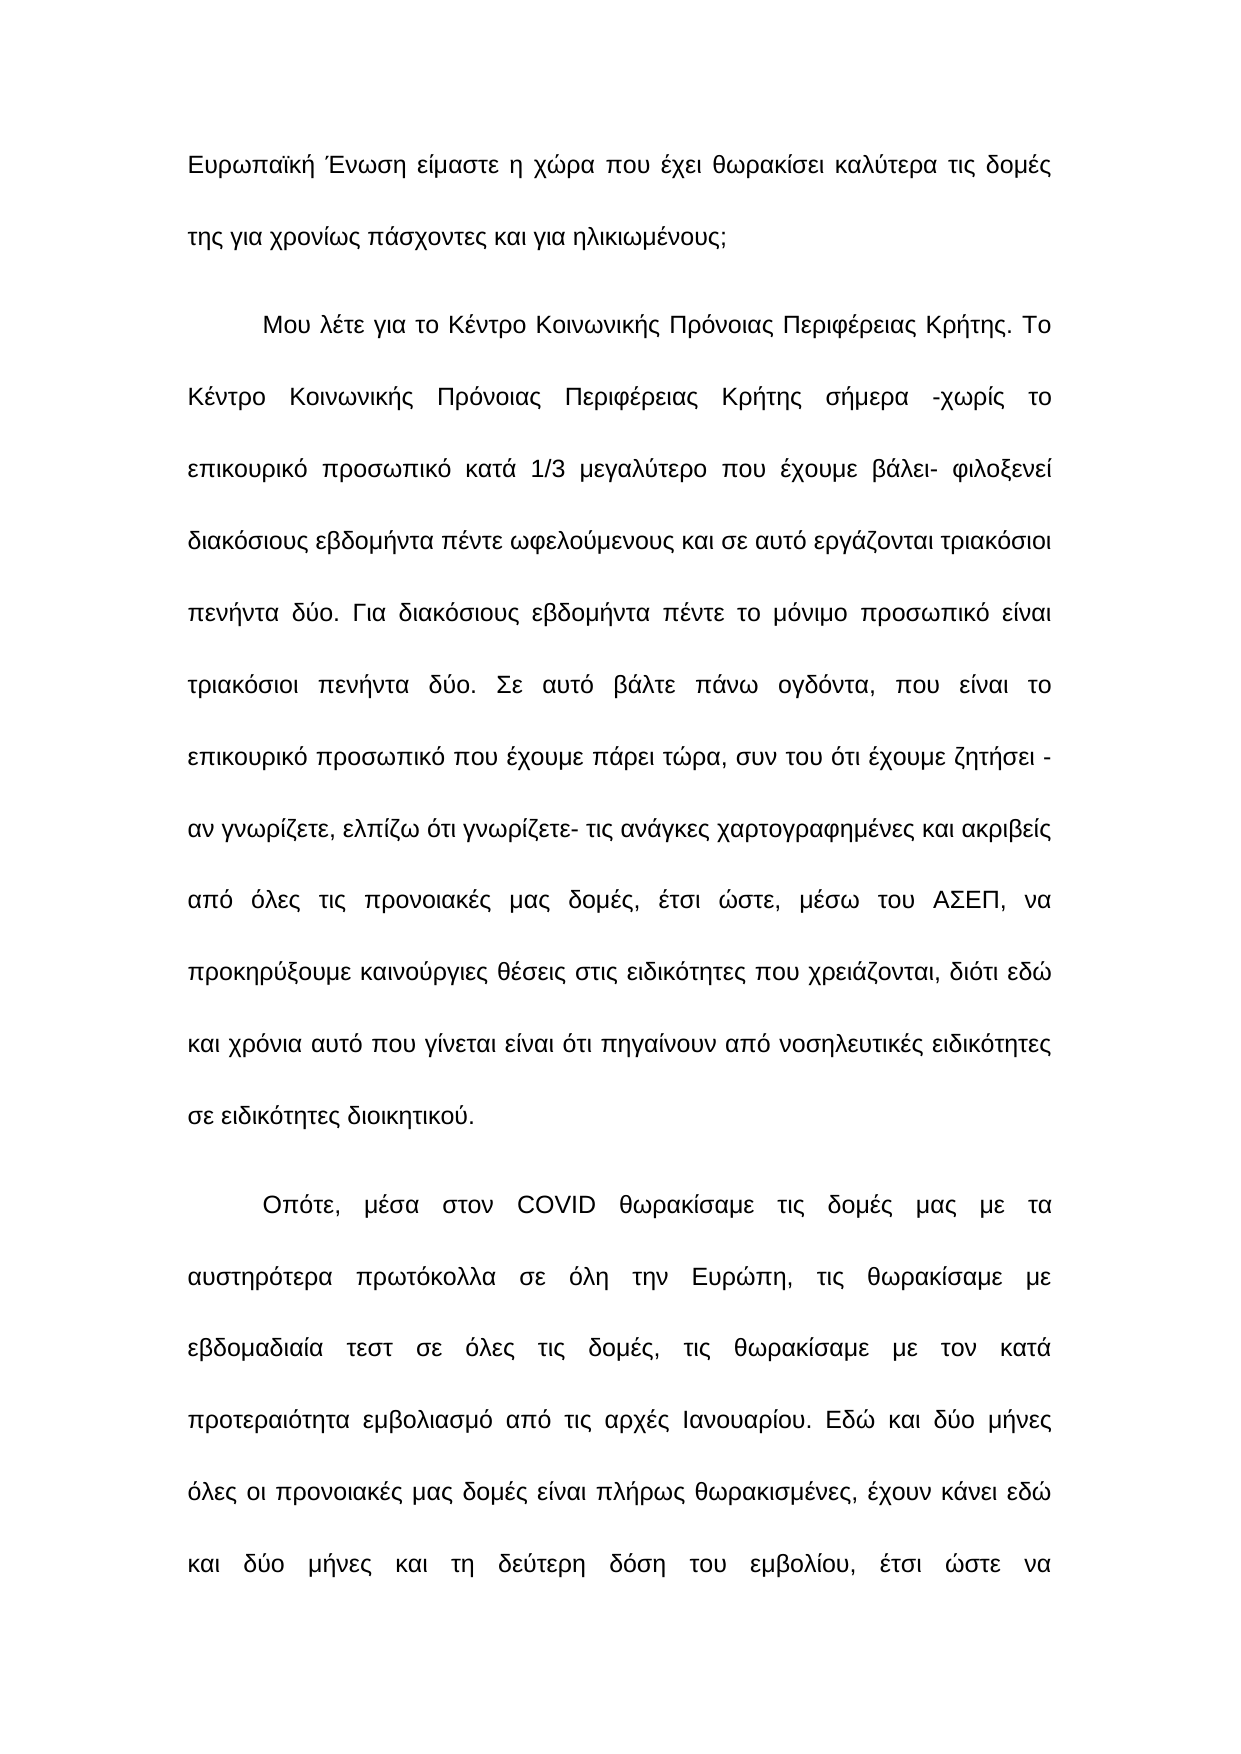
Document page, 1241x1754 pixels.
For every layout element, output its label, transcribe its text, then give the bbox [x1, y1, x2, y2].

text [187, 150, 1053, 251]
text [187, 1189, 1053, 1578]
text Μου λέτε για το Κέντρο Κοινωνικής Πρόνοιας Περιφέρειας Κρήτης. Το Κέντρο Κοινωνικής Πρόνοιας Περιφέρειας Κρήτης σήμερα -χωρίς το επικουρικό προσωπικό κατά 1/3 μεγαλύτερο που έχουμε βάλει- φιλοξενεί διακόσιους εβδομήντα πέντε ωφελούμενους και σε αυτό εργάζονται τριακόσιοι πενήντα δύο. Για διακόσιους εβδομήντα πέντε το μόνιμο προσωπικό είναι τριακόσιοι πενήντα δύο. Σε αυτό βάλτε πάνω ογδόντα, που είναι το επικουρικό προσωπικό που έχουμε πάρει τώρα, συν του ότι έχουμε ζητήσει -αν γνωρίζετε, ελπίζω ότι γνωρίζετε- τις ανάγκες χαρτογραφημένες και ακριβείς από όλες τις προνοιακές μας δομές, έτσι ώστε, μέσω του ΑΣΕΠ, να προκηρύξουμε καινούργιες θέσεις στις ειδικότητες που χρειάζονται, διότι εδώ και χρόνια αυτό που γίνεται είναι ότι πηγαίνουν από νοσηλευτικές ειδικότητες σε ειδικότητες διοικητικού. [187, 310, 1053, 1130]
